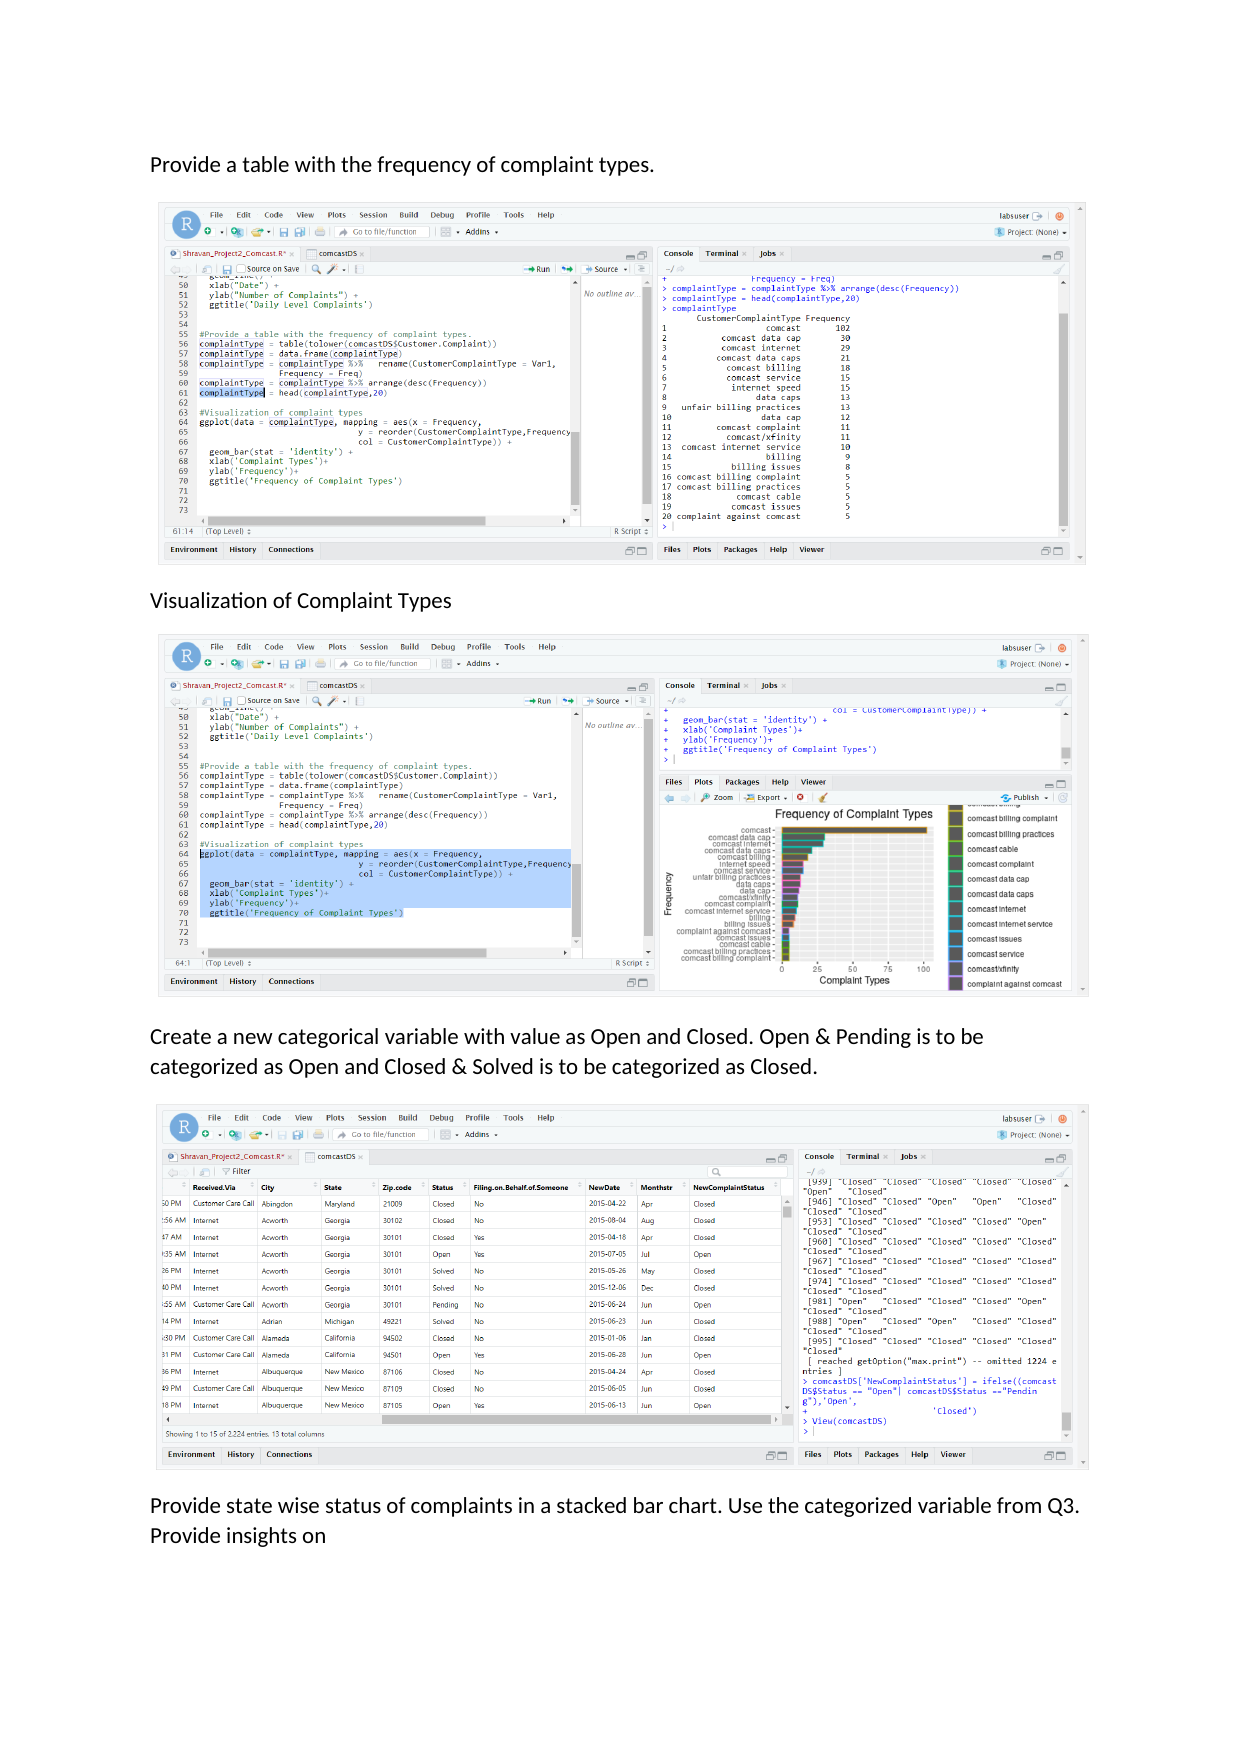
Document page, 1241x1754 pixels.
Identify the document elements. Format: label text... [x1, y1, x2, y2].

text Visualization of Complaint Types [150, 586, 1090, 614]
text Provide state wise status of complaints in a stacked bar chart. Use the categorized variable from Q3. Provide insights on [150, 1491, 1090, 1549]
text Provide a table with the frequency of complaint types. [150, 150, 1090, 178]
text Create a new categorical variable with value as Open and Closed. Open & Pending is to be categorized as Open and Closed & Solved is to be categorized as Closed. [150, 1022, 1090, 1080]
